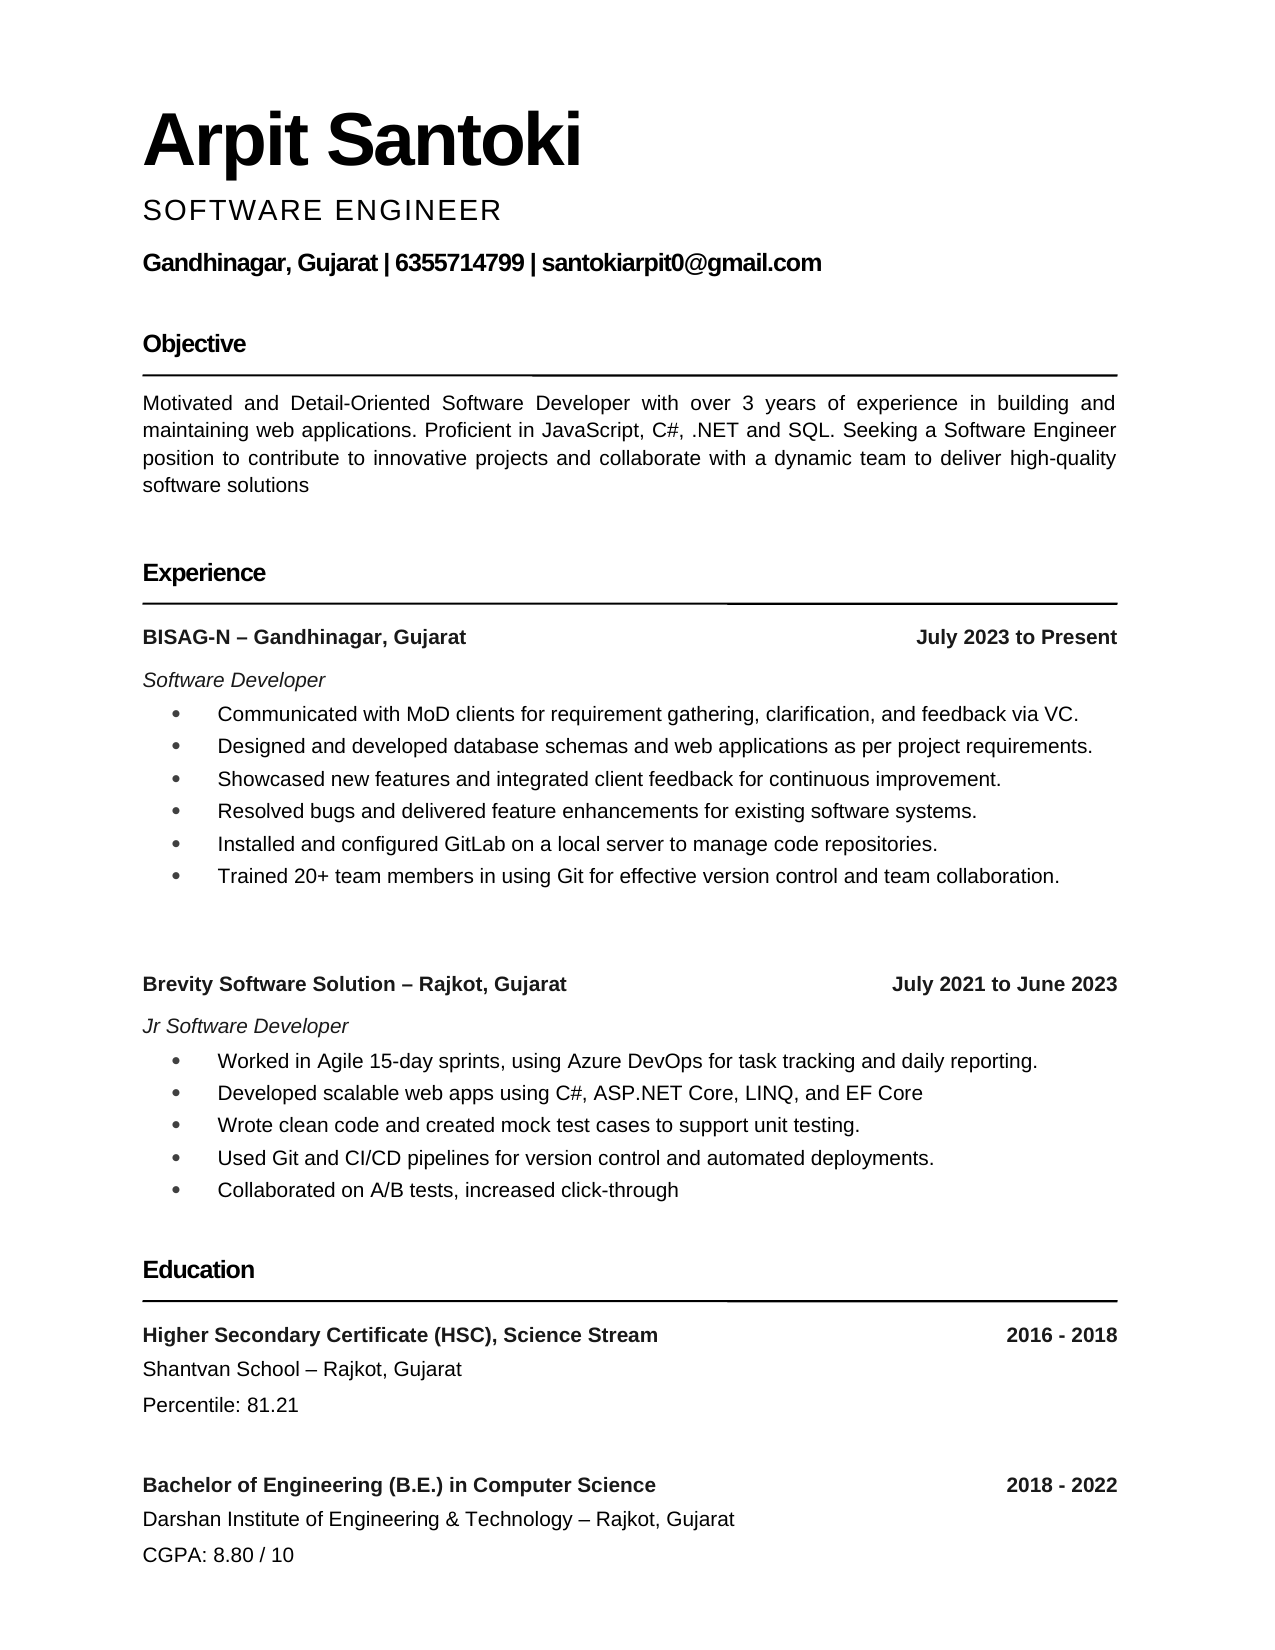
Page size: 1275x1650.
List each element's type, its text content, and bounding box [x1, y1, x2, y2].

subtitle Gandhinagar, Gujarat | 6355714799 | santokiarpit0@gmail.com [142, 248, 1117, 276]
list Trained 20+ team members in using Git for effective version control and team collaboration. [172, 864, 1117, 888]
list Developed scalable web apps using C#, ASP.NET Core, LINQ, and EF Core [172, 1081, 1117, 1105]
subtitle Jr Software Developer [142, 1014, 1117, 1038]
list Resolved bugs and delivered feature enhancements for existing software systems. [172, 799, 1117, 823]
text Motivated and Detail-Oriented Software Developer with over 3 years of experience in building and maintaining web applications. Proficient in JavaScript, C#, .NET and SQL. Seeking a Software Engineer position to contribute to innovative projects and collaborate with a dynamic team to deliver high-quality software solutions [142, 390, 1117, 497]
list Showcased new features and integrated client feedback for continuous improvement. [172, 767, 1117, 791]
list Wrote clean code and created mock test cases to support unit testing. [172, 1113, 1117, 1137]
subtitle Software Engineer [142, 193, 1117, 227]
text Darshan Institute of Engineering & Technology – Rajkot, Gujarat [142, 1507, 1117, 1531]
subtitle BISAG-N – Gandhinagar, Gujarat July 2023 to Present [142, 625, 1117, 649]
list Used Git and CI/CD pipelines for version control and automated deployments. [172, 1146, 1117, 1170]
list Communicated with MoD clients for requirement gathering, clarification, and feedback via VC. [172, 702, 1117, 726]
title Arpit Santoki [142, 94, 1117, 181]
text Percentile: 81.21 [142, 1393, 1117, 1417]
subtitle Higher Secondary Certificate (HSC), Science Stream 2016 - 2018 [142, 1322, 1117, 1346]
list Installed and configured GitLab on a local server to manage code repositories. [172, 832, 1117, 856]
subtitle Brevity Software Solution – Rajkot, Gujarat July 2021 to June 2023 [142, 971, 1117, 995]
list Designed and developed database schemas and web applications as per project requirements. [172, 734, 1117, 758]
text CGPA: 8.80 / 10 [142, 1543, 1117, 1567]
subtitle Software Developer [142, 668, 1117, 692]
list Worked in Agile 15-day sprints, using Azure DevOps for task tracking and daily reporting. [172, 1048, 1117, 1072]
subtitle Bachelor of Engineering (B.E.) in Computer Science 2018 - 2022 [142, 1472, 1117, 1496]
text Shantvan School – Rajkot, Gujarat [142, 1357, 1117, 1381]
